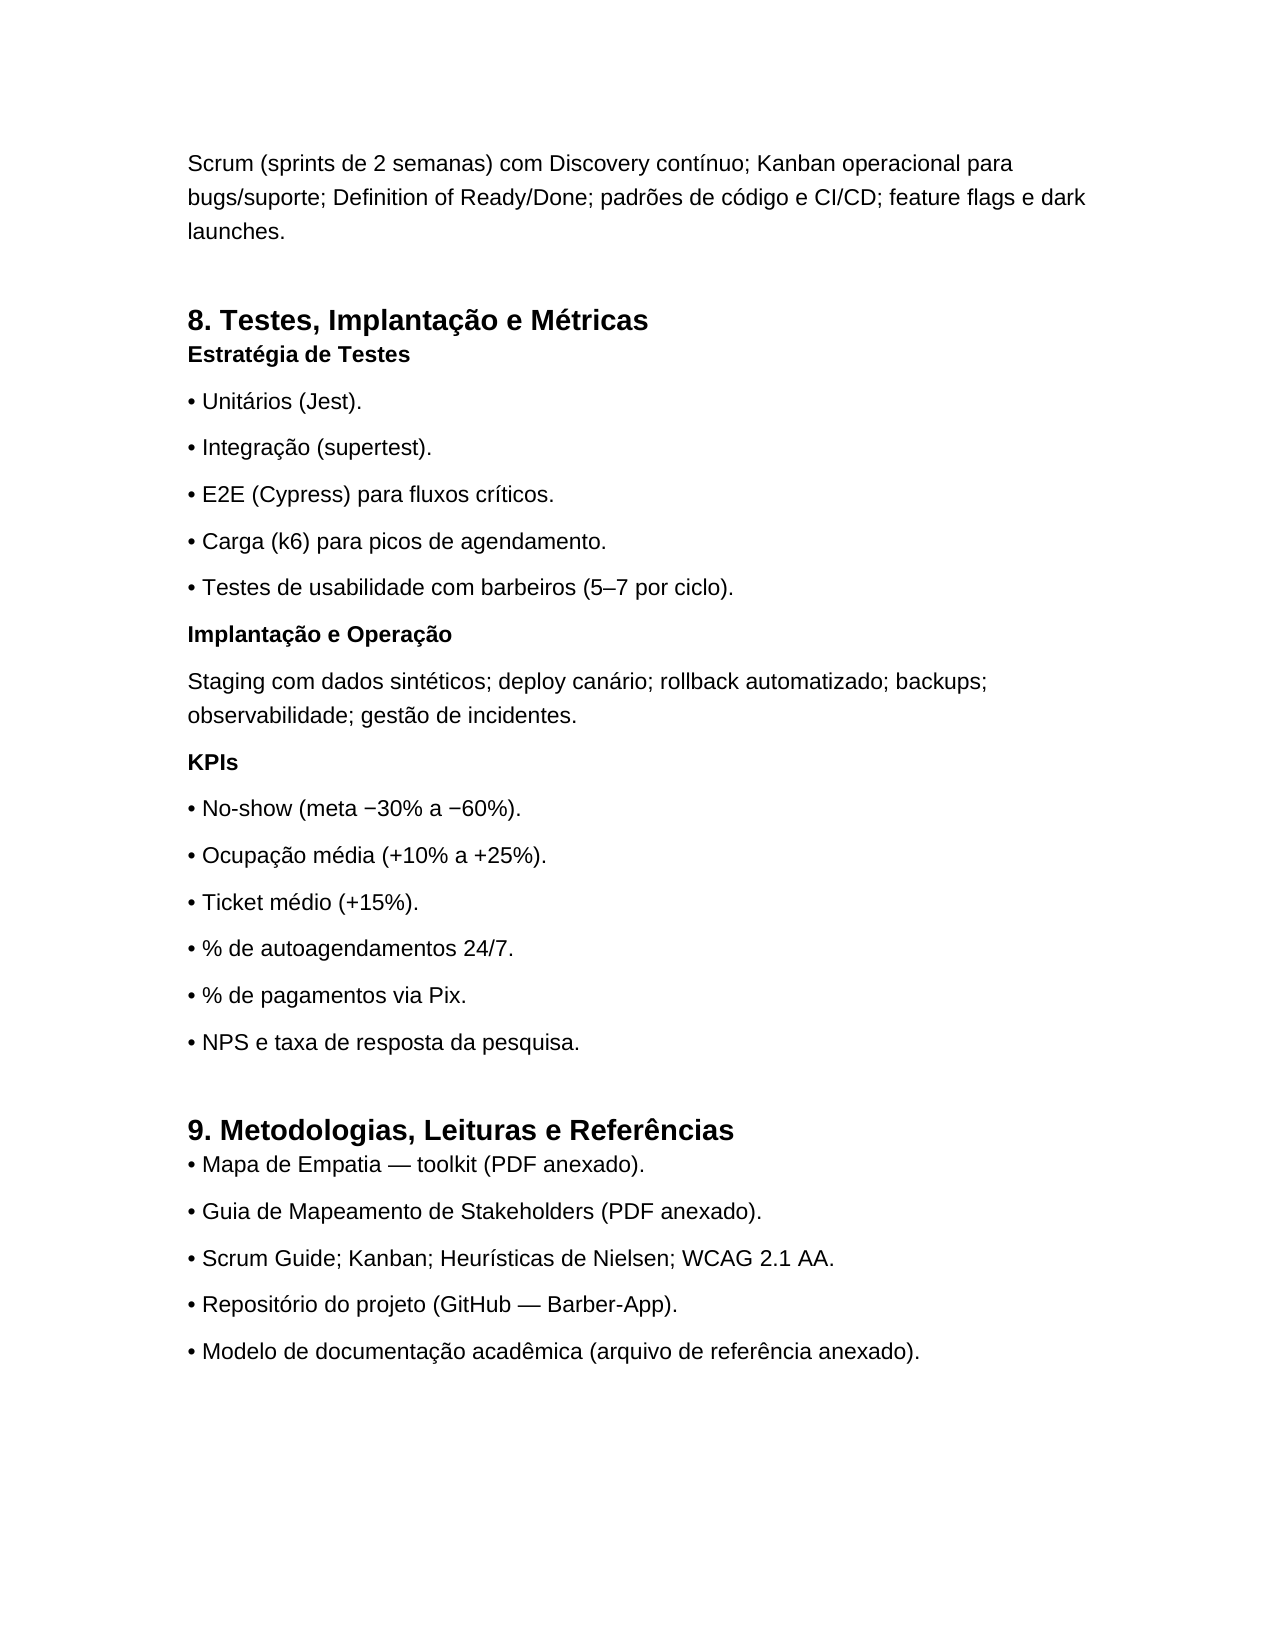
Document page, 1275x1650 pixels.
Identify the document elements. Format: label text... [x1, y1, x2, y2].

text Scrum (sprints de 2 semanas) com Discovery contínuo; Kanban operacional para bugs/suporte; Definition of Ready/Done; padrões de código e CI/CD; feature flags e dark launches. [187, 150, 1087, 245]
text • No-show (meta −30% a −60%). [187, 795, 1087, 822]
text • % de pagamentos via Pix. [187, 982, 1087, 1008]
subtitle 8. Testes, Implantação e Métricas [187, 302, 1087, 336]
text • Carga (k6) para picos de agendamento. [187, 528, 1087, 554]
text • Repositório do projeto (GitHub — Barber-App). [187, 1291, 1087, 1318]
subtitle 9. Metodologias, Leituras e Referências [187, 1113, 1087, 1146]
text • Modelo de documentação acadêmica (arquivo de referência anexado). [187, 1338, 1087, 1364]
text • NPS e taxa de resposta da pesquisa. [187, 1028, 1087, 1055]
text • Ocupação média (+10% a +25%). [187, 842, 1087, 868]
text • Testes de usabilidade com barbeiros (5–7 por ciclo). [187, 574, 1087, 601]
text • Scrum Guide; Kanban; Heurísticas de Nielsen; WCAG 2.1 AA. [187, 1244, 1087, 1271]
text • Guia de Mapeamento de Stakeholders (PDF anexado). [187, 1198, 1087, 1224]
text • E2E (Cypress) para fluxos críticos. [187, 481, 1087, 507]
text • % de autoagendamentos 24/7. [187, 935, 1087, 962]
text • Unitários (Jest). [187, 388, 1087, 414]
text Staging com dados sintéticos; deploy canário; rollback automatizado; backups; observabilidade; gestão de incidentes. [187, 668, 1087, 728]
text Implantação e Operação [187, 621, 1087, 647]
text • Integração (supertest). [187, 434, 1087, 461]
text • Ticket médio (+15%). [187, 888, 1087, 915]
text • Mapa de Empatia — toolkit (PDF anexado). [187, 1151, 1087, 1178]
text KPIs [187, 748, 1087, 775]
text Estratégia de Testes [187, 341, 1087, 367]
